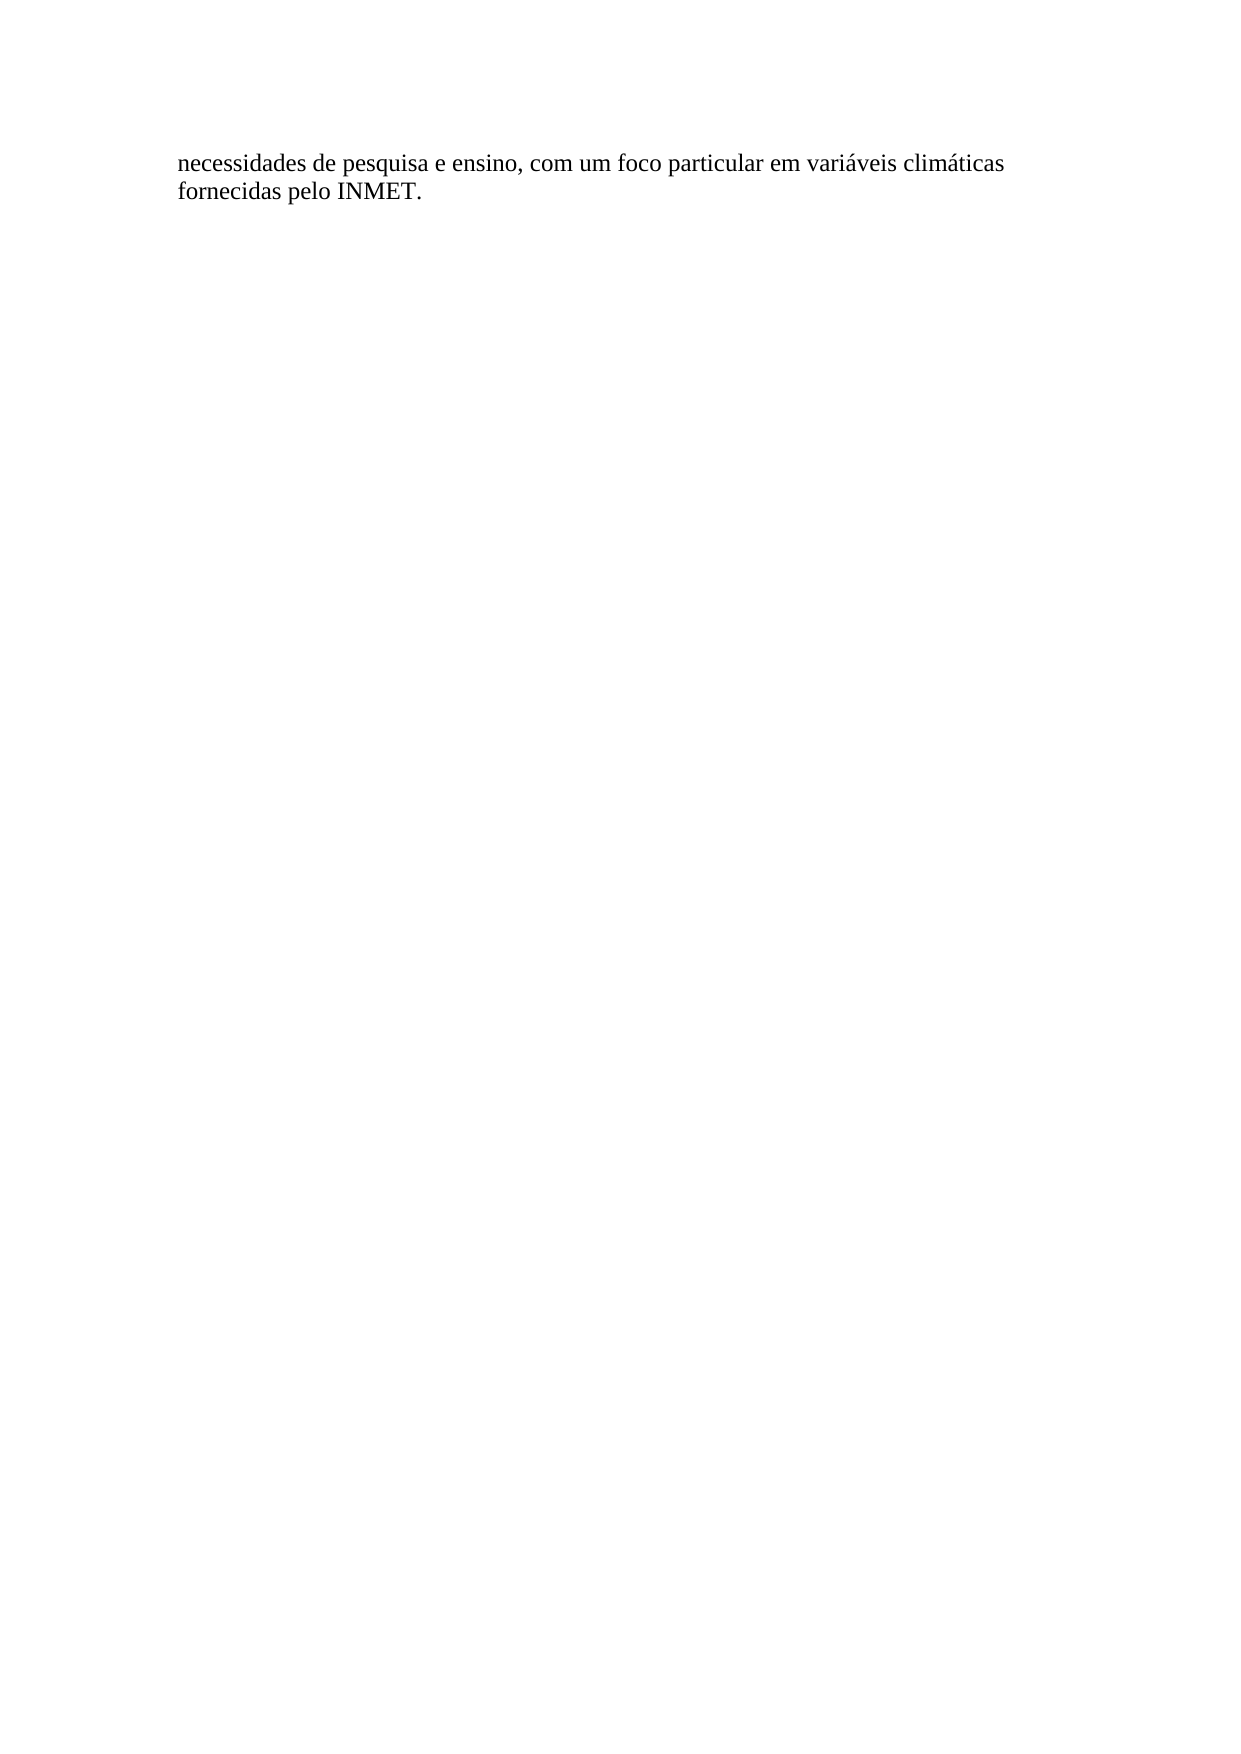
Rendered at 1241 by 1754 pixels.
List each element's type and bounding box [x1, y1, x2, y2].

text [177, 148, 1063, 205]
